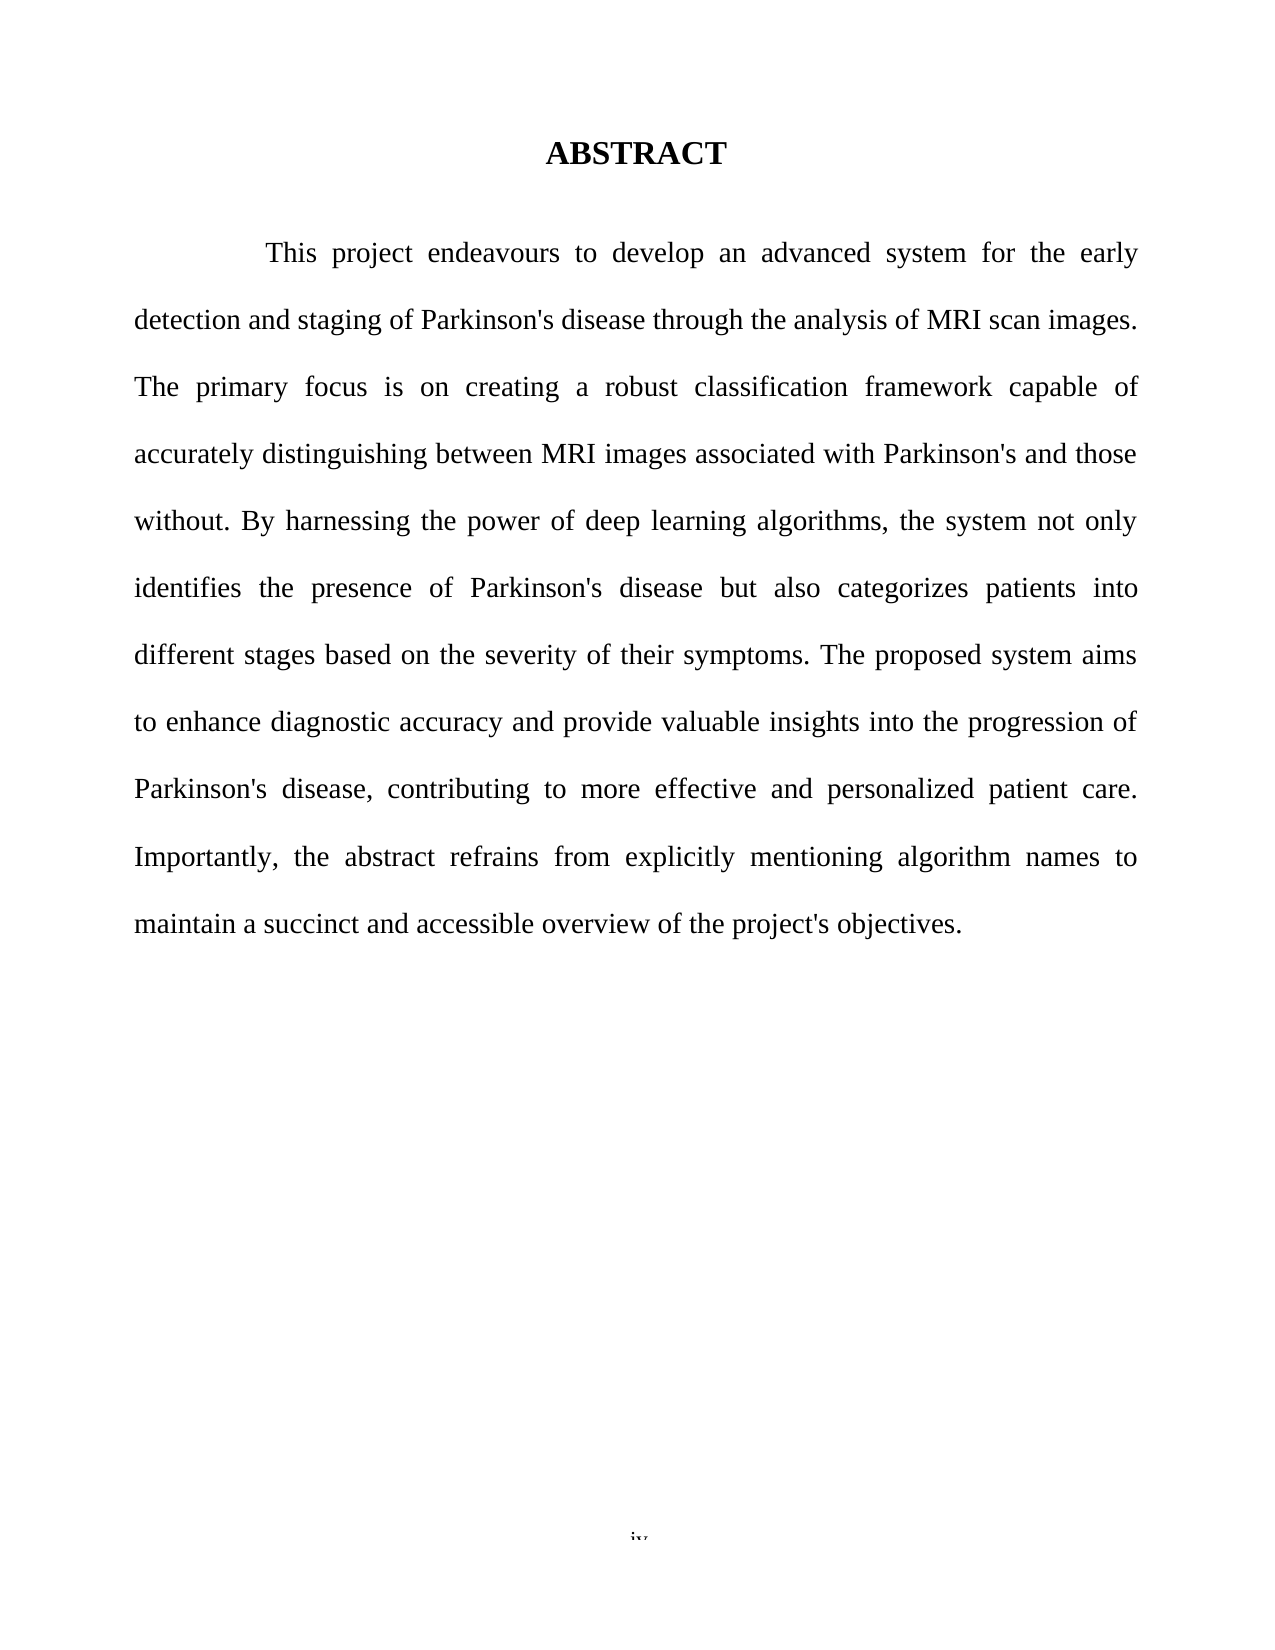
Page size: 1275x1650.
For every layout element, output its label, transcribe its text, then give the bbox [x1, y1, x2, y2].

text This project endeavours to develop an advanced system for the early detection and staging of Parkinson's disease through the analysis of MRI scan images. The primary focus is on creating a robust classification framework capable of accurately distinguishing between MRI images associated with Parkinson's and those without. By harnessing the power of deep learning algorithms, the system not only identifies the presence of Parkinson's disease but also categorizes patients into different stages based on the severity of their symptoms. The proposed system aims to enhance diagnostic accuracy and provide valuable insights into the progression of Parkinson's disease, contributing to more effective and personalized patient care. Importantly, the abstract refrains from explicitly mentioning algorithm names to maintain a succinct and accessible overview of the project's objectives. [134, 235, 1138, 939]
subtitle ABSTRACT [288, 133, 984, 171]
